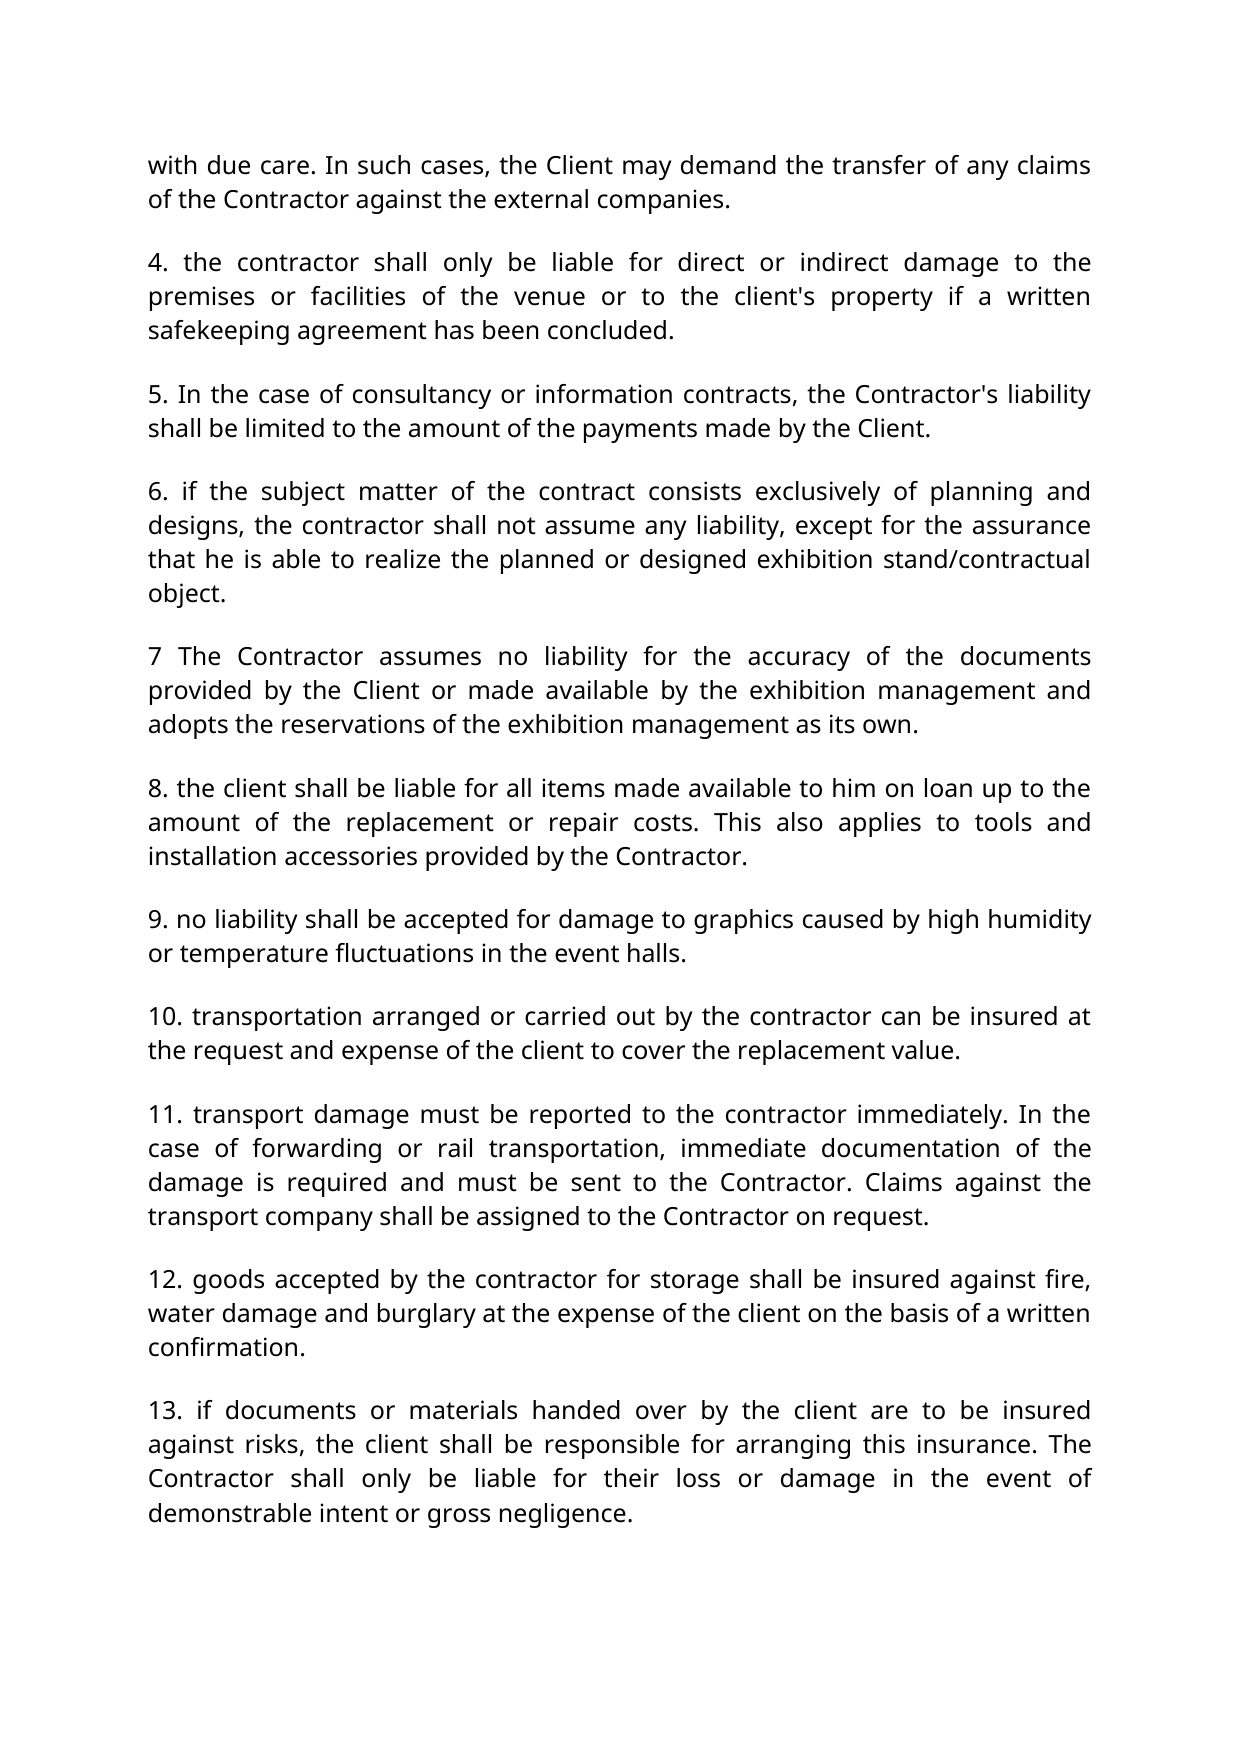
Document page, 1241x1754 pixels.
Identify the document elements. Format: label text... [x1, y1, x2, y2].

text 7 The Contractor assumes no liability for the accuracy of the documents provided by the Client or made available by the exhibition management and adopts the reservations of the exhibition management as its own. [148, 639, 1093, 741]
text 9. no liability shall be accepted for damage to graphics caused by high humidity or temperature fluctuations in the event halls. [148, 902, 1093, 970]
text 10. transportation arranged or carried out by the contractor can be insured at the request and expense of the client to cover the replacement value. [148, 999, 1093, 1067]
text 5. In the case of consultancy or information contracts, the Contractor's liability shall be limited to the amount of the payments made by the Client. [148, 376, 1093, 444]
text 6. if the subject matter of the contract consists exclusively of planning and designs, the contractor shall not assume any liability, except for the assurance that he is able to realize the planned or designed exhibition stand/contractual object. [148, 473, 1093, 610]
text 12. goods accepted by the contractor for storage shall be insured against fire, water damage and burglary at the expense of the client on the basis of a written confirmation. [148, 1262, 1093, 1364]
text 4. the contractor shall only be liable for direct or indirect damage to the premises or facilities of the venue or to the client's property if a written safekeeping agreement has been concluded. [148, 245, 1093, 347]
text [148, 148, 1093, 216]
text 8. the client shall be liable for all items made available to him on loan up to the amount of the replacement or repair costs. This also applies to tools and installation accessories provided by the Contractor. [148, 770, 1093, 872]
text 11. transport damage must be reported to the contractor immediately. In the case of forwarding or rail transportation, immediate documentation of the damage is required and must be sent to the Contractor. Claims against the transport company shall be assigned to the Contractor on request. [148, 1096, 1093, 1232]
text 13. if documents or materials handed over by the client are to be insured against risks, the client shall be responsible for arranging this insurance. The Contractor shall only be liable for their loss or damage in the event of demonstrable intent or gross negligence. [148, 1393, 1093, 1529]
